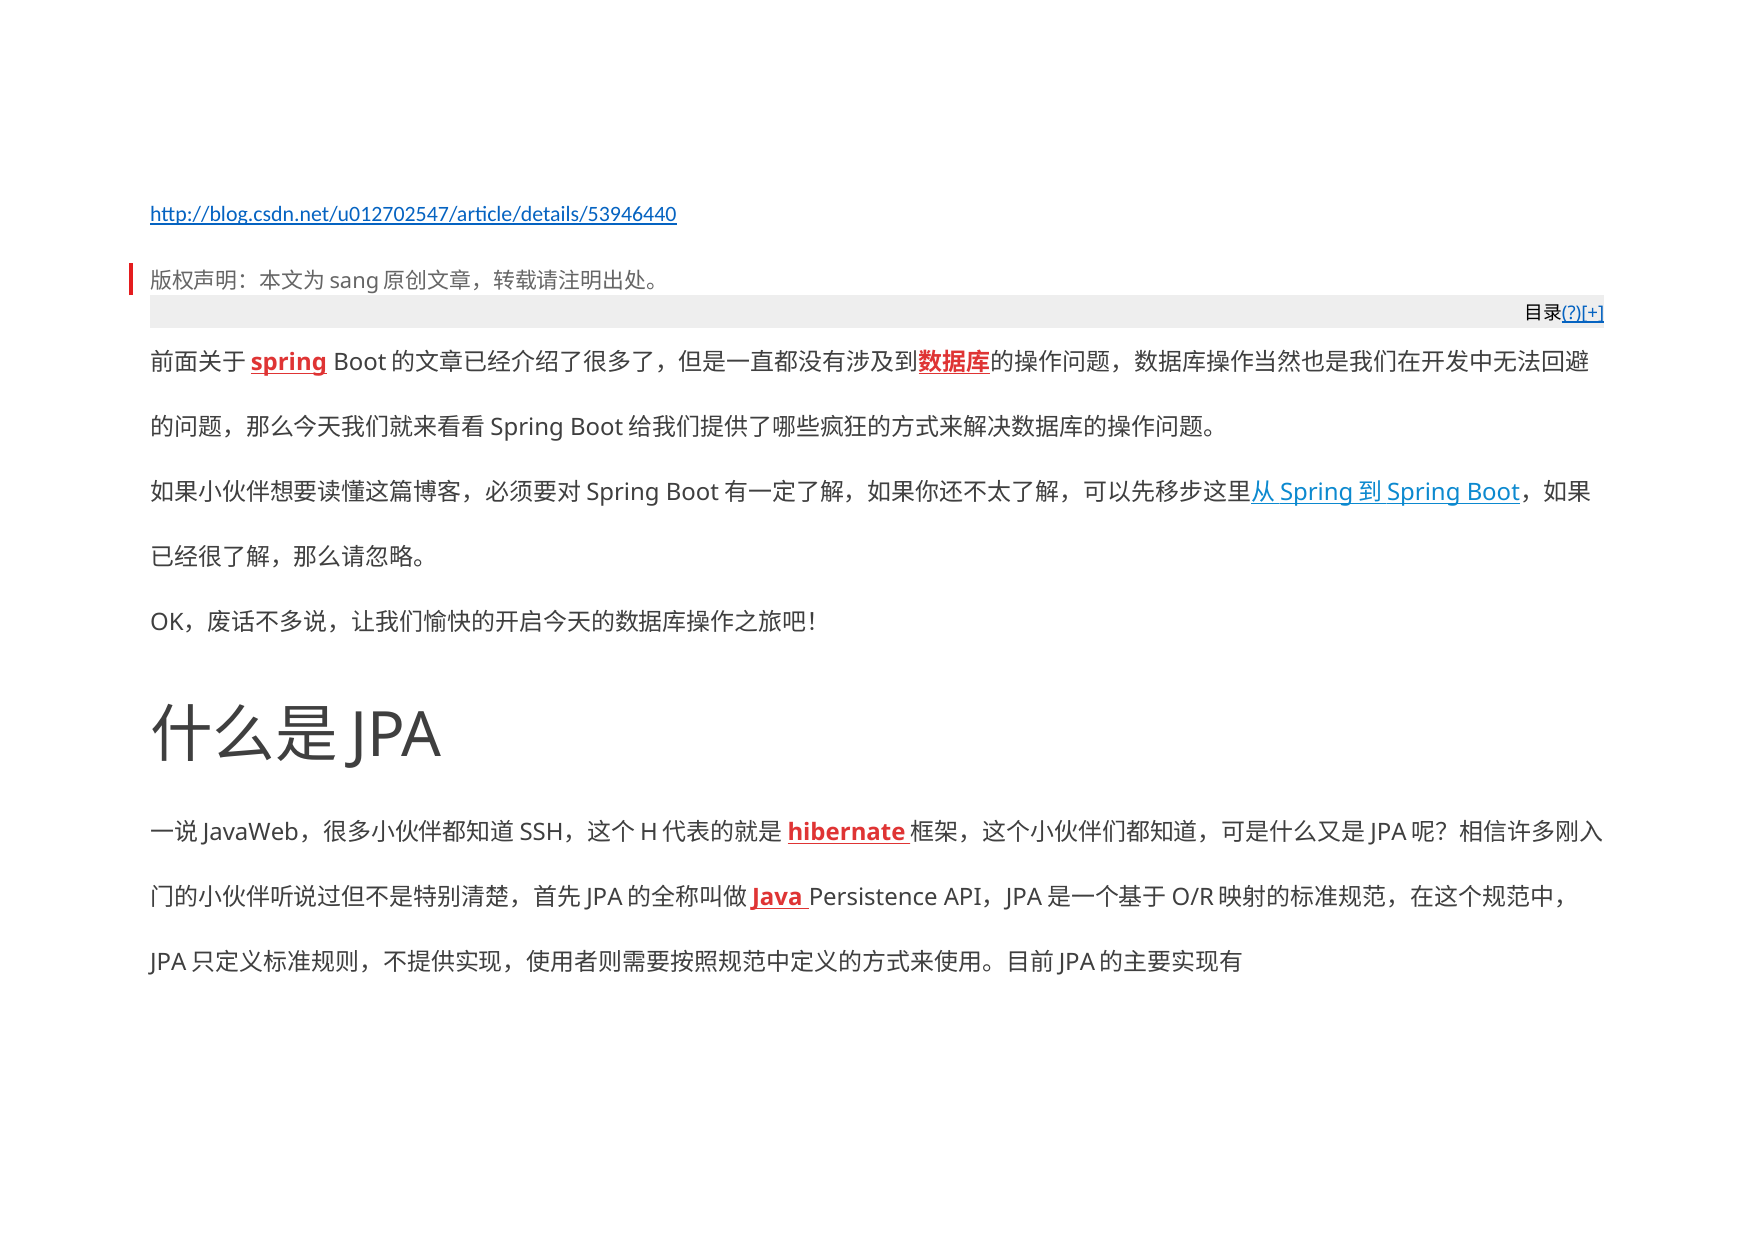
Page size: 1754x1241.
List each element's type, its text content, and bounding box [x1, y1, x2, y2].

text 目录(?)[+] [150, 295, 1604, 328]
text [150, 798, 1604, 993]
subtitle 什么是JPA [150, 680, 1604, 778]
text 版权声明：本文为sang原创文章，转载请注明出处。 [150, 263, 1604, 295]
text http://blog.csdn.net/u012702547/article/details/53946440 [150, 198, 1604, 230]
text 前面关于spring Boot的文章已经介绍了很多了，但是一直都没有涉及到数据库的操作问题，数据库操作当然也是我们在开发中无法回避的问题，那么今天我们就来看看Spring Boot给我们提供了哪些疯狂的方式来解决数据库的操作问题。 如果小伙伴想要读懂这篇博客，必须要对Spring Boot有一定了解，如果你还不太了解，可以先移步这里从Spring到Spring Boot，如果已经很了解，那么请忽略。 OK，废话不多说，让我们愉快的开启今天的数据库操作之旅吧！ [150, 328, 1604, 653]
